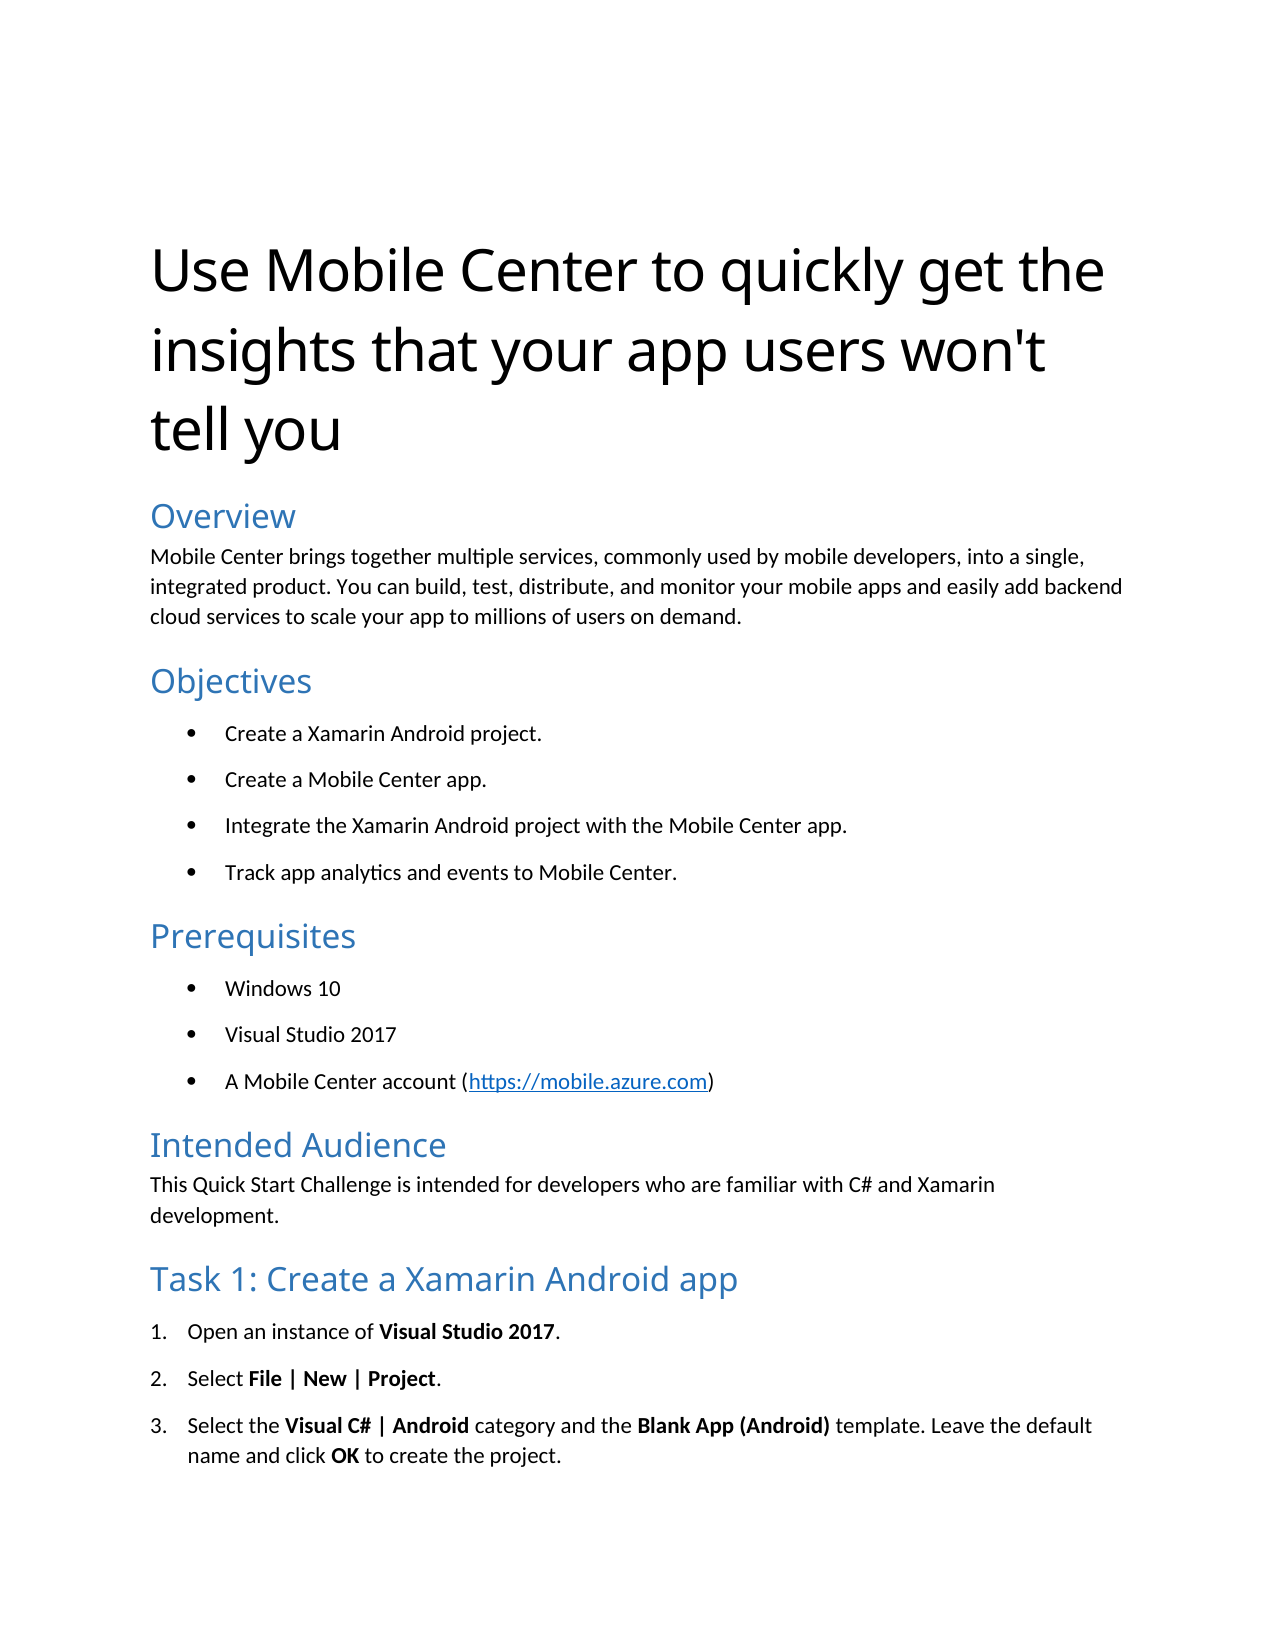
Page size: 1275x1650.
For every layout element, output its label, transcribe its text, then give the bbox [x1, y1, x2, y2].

subtitle Task 1: Create a Xamarin Android app [150, 1256, 1125, 1301]
list Track app analytics and events to Mobile Center. [187, 858, 1125, 886]
list Select File | New | Project. [150, 1364, 1125, 1392]
text Mobile Center brings together multiple services, commonly used by mobile developers, into a single, integrated product. You can build, test, distribute, and monitor your mobile apps and easily add backend cloud services to scale your app to millions of users on demand. [150, 542, 1125, 630]
list Create a Mobile Center app. [187, 765, 1125, 793]
subtitle Objectives [150, 657, 1125, 703]
list Create a Xamarin Android project. [187, 719, 1125, 747]
list Open an instance of Visual Studio 2017. [150, 1317, 1125, 1345]
subtitle Overview [150, 493, 1125, 538]
list Select the Visual C# | Android category and the Blank App (Android) template. Leave the default name and click OK to create the project. [150, 1411, 1125, 1469]
list Visual Studio 2017 [187, 1021, 1125, 1048]
subtitle Intended Audience [150, 1122, 1125, 1167]
text This Quick Start Challenge is intended for developers who are familiar with C# and Xamarin development. [150, 1171, 1125, 1229]
subtitle Prerequisites [150, 913, 1125, 958]
list A Mobile Center account (https://mobile.azure.com) [187, 1067, 1125, 1095]
title Use Mobile Center to quickly get the insights that your app users won't tell you [150, 229, 1125, 468]
list Integrate the Xamarin Android project with the Mobile Center app. [187, 812, 1125, 840]
list Windows 10 [187, 974, 1125, 1002]
